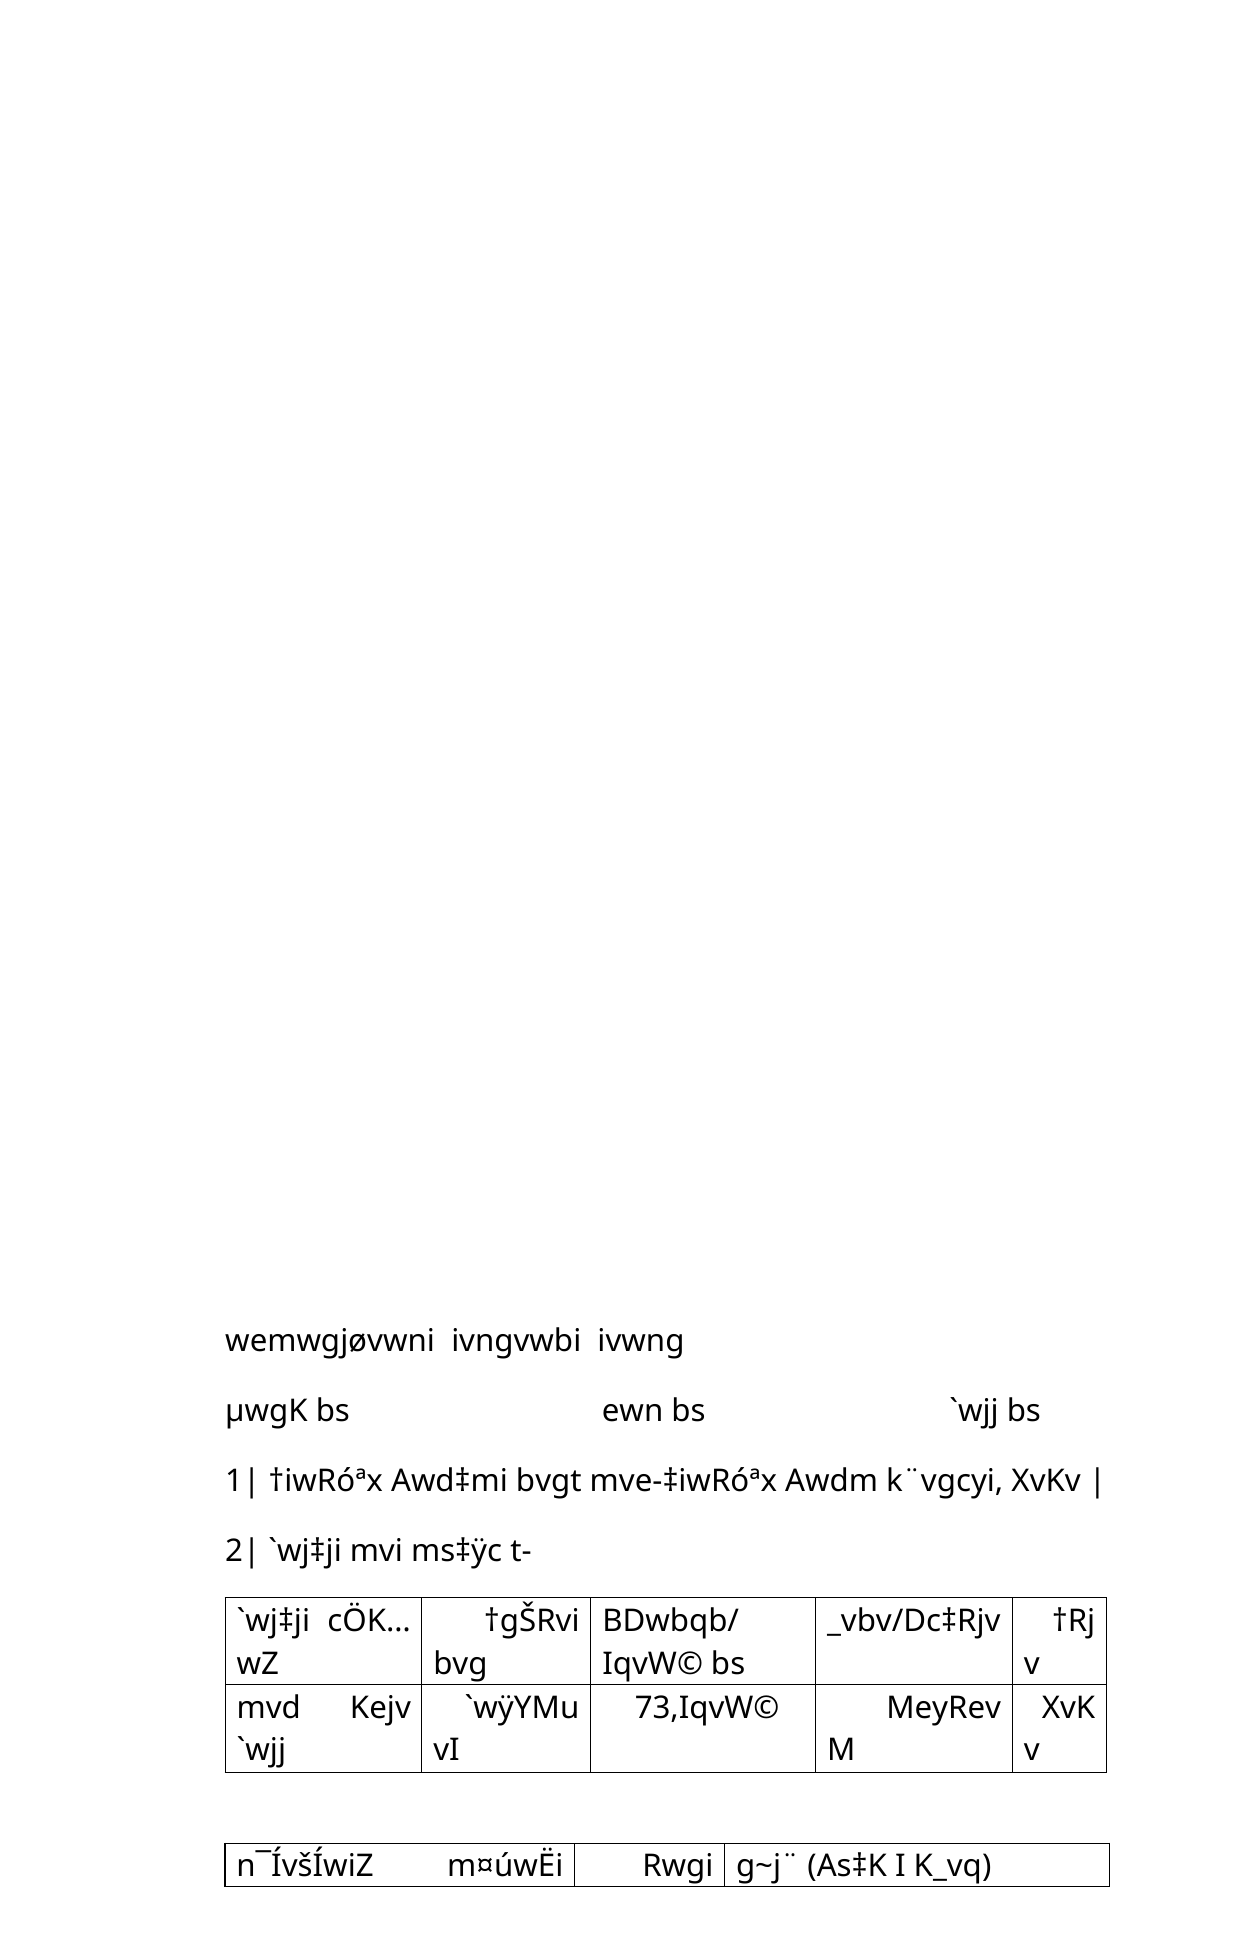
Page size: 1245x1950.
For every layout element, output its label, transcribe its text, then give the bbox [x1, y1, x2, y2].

table_header `wj‡ji cÖK…wZ [226, 1598, 421, 1683]
text wemwgjøvwni ivngvwbi ivwng [225, 1318, 1140, 1361]
text 1| †iwRóªx Awd‡mi bvgt mve-‡iwRóªx Awdm k¨vgcyi, XvKv | [225, 1458, 1140, 1500]
table_cell mvd Kejv `wjj [226, 1685, 421, 1772]
table_header †Rjv [1013, 1598, 1106, 1683]
table_header †gŠRvi bvg [422, 1598, 590, 1683]
text µwgK bs ewn bs `wjj bs [225, 1388, 1140, 1431]
table_cell XvKv [1013, 1685, 1106, 1772]
table_cell 73,IqvW© [591, 1685, 815, 1772]
table_header n¯ÍvšÍwiZ m¤úwËi cwigvY [226, 1844, 574, 1886]
table_cell MeyRevM [816, 1685, 1012, 1772]
table_header Rwgi †kªYx [575, 1844, 724, 1886]
table_header _vbv/Dc‡Rjv [816, 1598, 1012, 1683]
table_header g~j¨ (As‡K I K_vq) [725, 1844, 1109, 1886]
text 2| `wj‡ji mvi ms‡ÿc t- [225, 1527, 1140, 1570]
table_cell `wÿYMuvI [422, 1685, 590, 1772]
table_header BDwbqb/IqvW© bs [591, 1598, 815, 1683]
